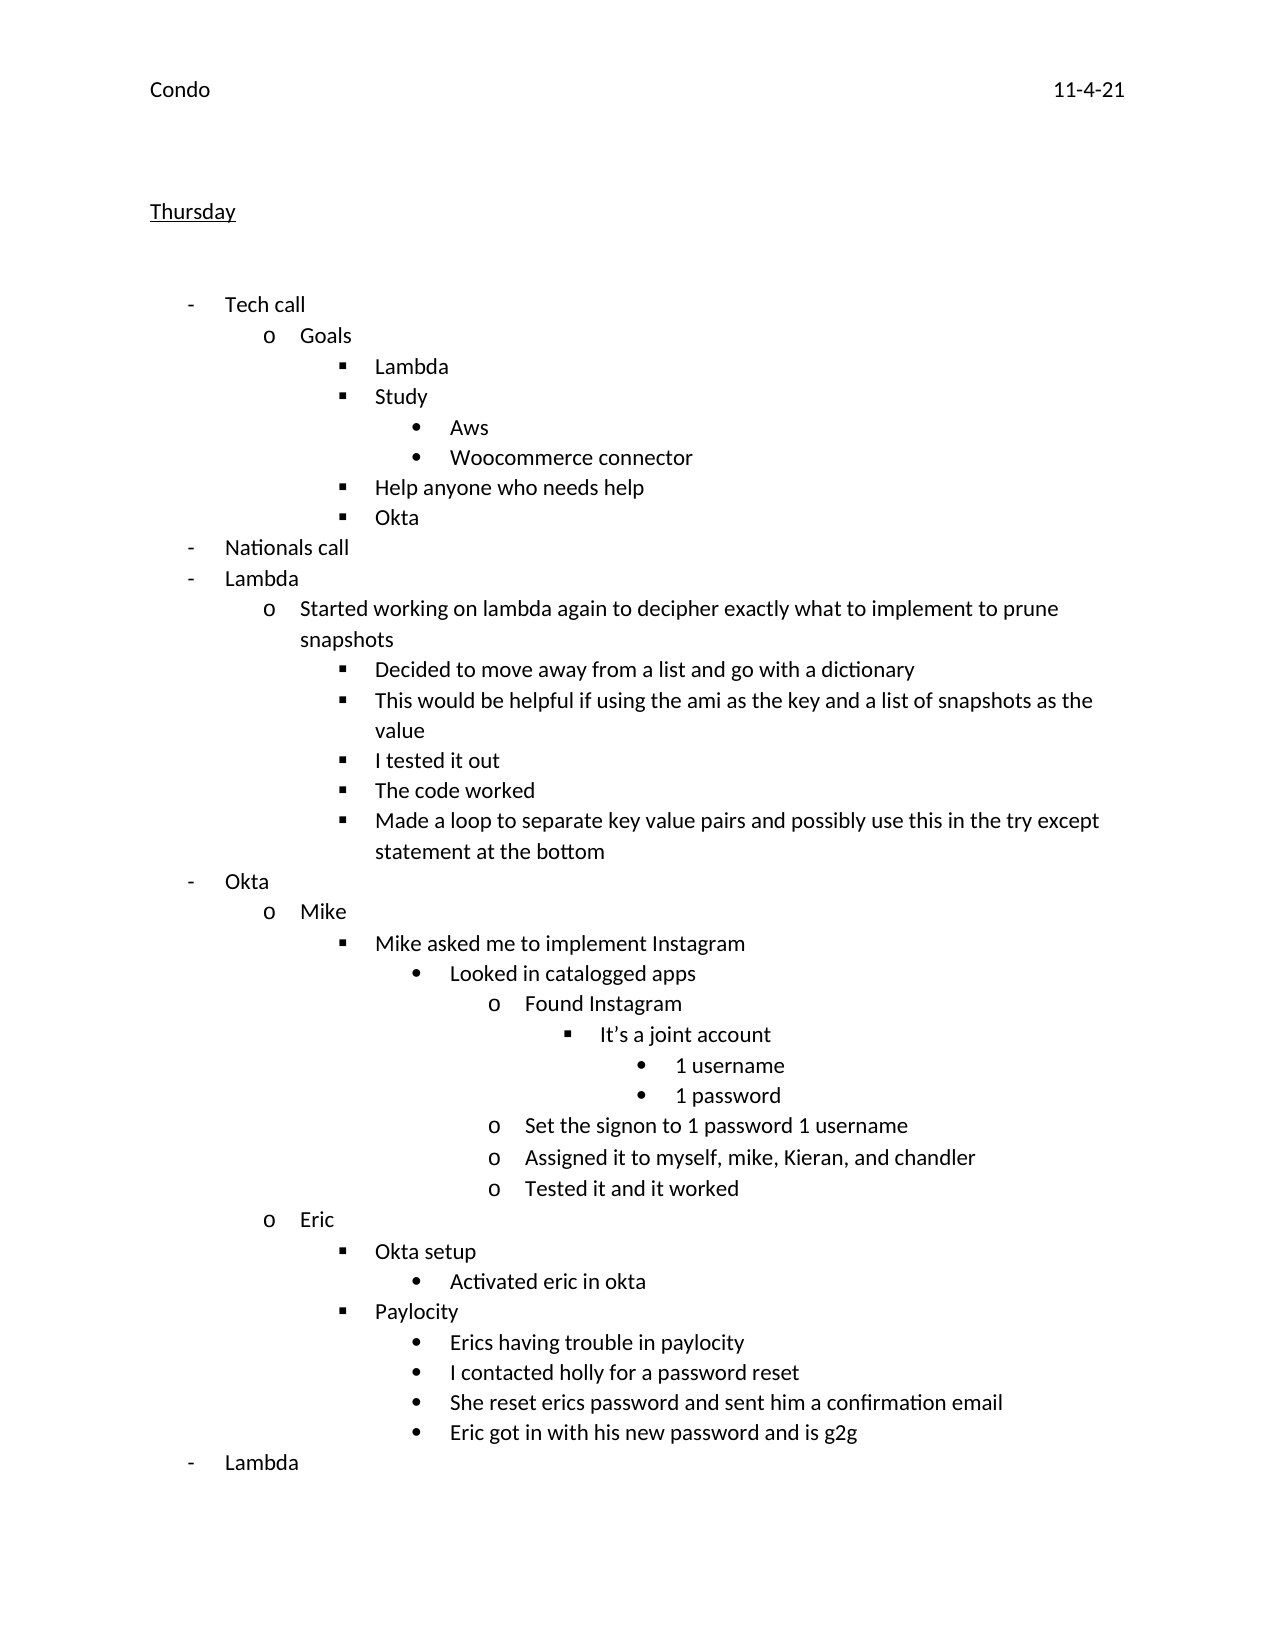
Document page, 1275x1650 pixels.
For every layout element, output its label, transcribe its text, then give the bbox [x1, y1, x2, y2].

list Started working on lambda again to decipher exactly what to implement to prune snapshots [262, 594, 1125, 653]
list Made a loop to separate key value pairs and possibly use this in the try except statement at the bottom [337, 807, 1125, 865]
list Found Instagram [487, 989, 1125, 1018]
list It’s a joint account [562, 1021, 1125, 1048]
list Lambda [187, 564, 1125, 592]
list Eric got in with his new password and is g2g [412, 1418, 1125, 1446]
list She reset erics password and sent him a confirmation email [412, 1388, 1125, 1416]
list Mike asked me to implement Instagram [337, 929, 1125, 957]
list I contacted holly for a password reset [412, 1358, 1125, 1386]
list Assigned it to myself, mike, Kieran, and chandler [487, 1143, 1125, 1172]
list Set the signon to 1 password 1 username [487, 1111, 1125, 1140]
list I tested it out [337, 746, 1125, 774]
list Decided to move away from a list and go with a dictionary [337, 656, 1125, 683]
list Woocommerce connector [412, 443, 1125, 471]
list Eric [262, 1206, 1125, 1235]
list Tested it and it worked [487, 1174, 1125, 1203]
list Nationals call [187, 533, 1125, 562]
list Tech call [187, 291, 1125, 319]
list 1 username [637, 1051, 1125, 1079]
list Okta [337, 503, 1125, 531]
list Okta [187, 867, 1125, 895]
list Help anyone who needs help [337, 473, 1125, 501]
list Erics having trouble in paylocity [412, 1328, 1125, 1356]
list Lambda [337, 352, 1125, 380]
text Thursday [150, 197, 1125, 225]
list This would be helpful if using the ami as the key and a list of snapshots as the value [337, 686, 1125, 744]
list Goals [262, 321, 1125, 350]
list Okta setup [337, 1237, 1125, 1265]
list Study [337, 382, 1125, 411]
list Looked in catalogged apps [412, 959, 1125, 987]
list Activated eric in okta [412, 1267, 1125, 1295]
list Mike [262, 897, 1125, 926]
list Lambda [187, 1448, 1125, 1476]
list 1 password [637, 1081, 1125, 1109]
list The code worked [337, 776, 1125, 804]
list Paylocity [337, 1297, 1125, 1325]
list Aws [412, 413, 1125, 441]
